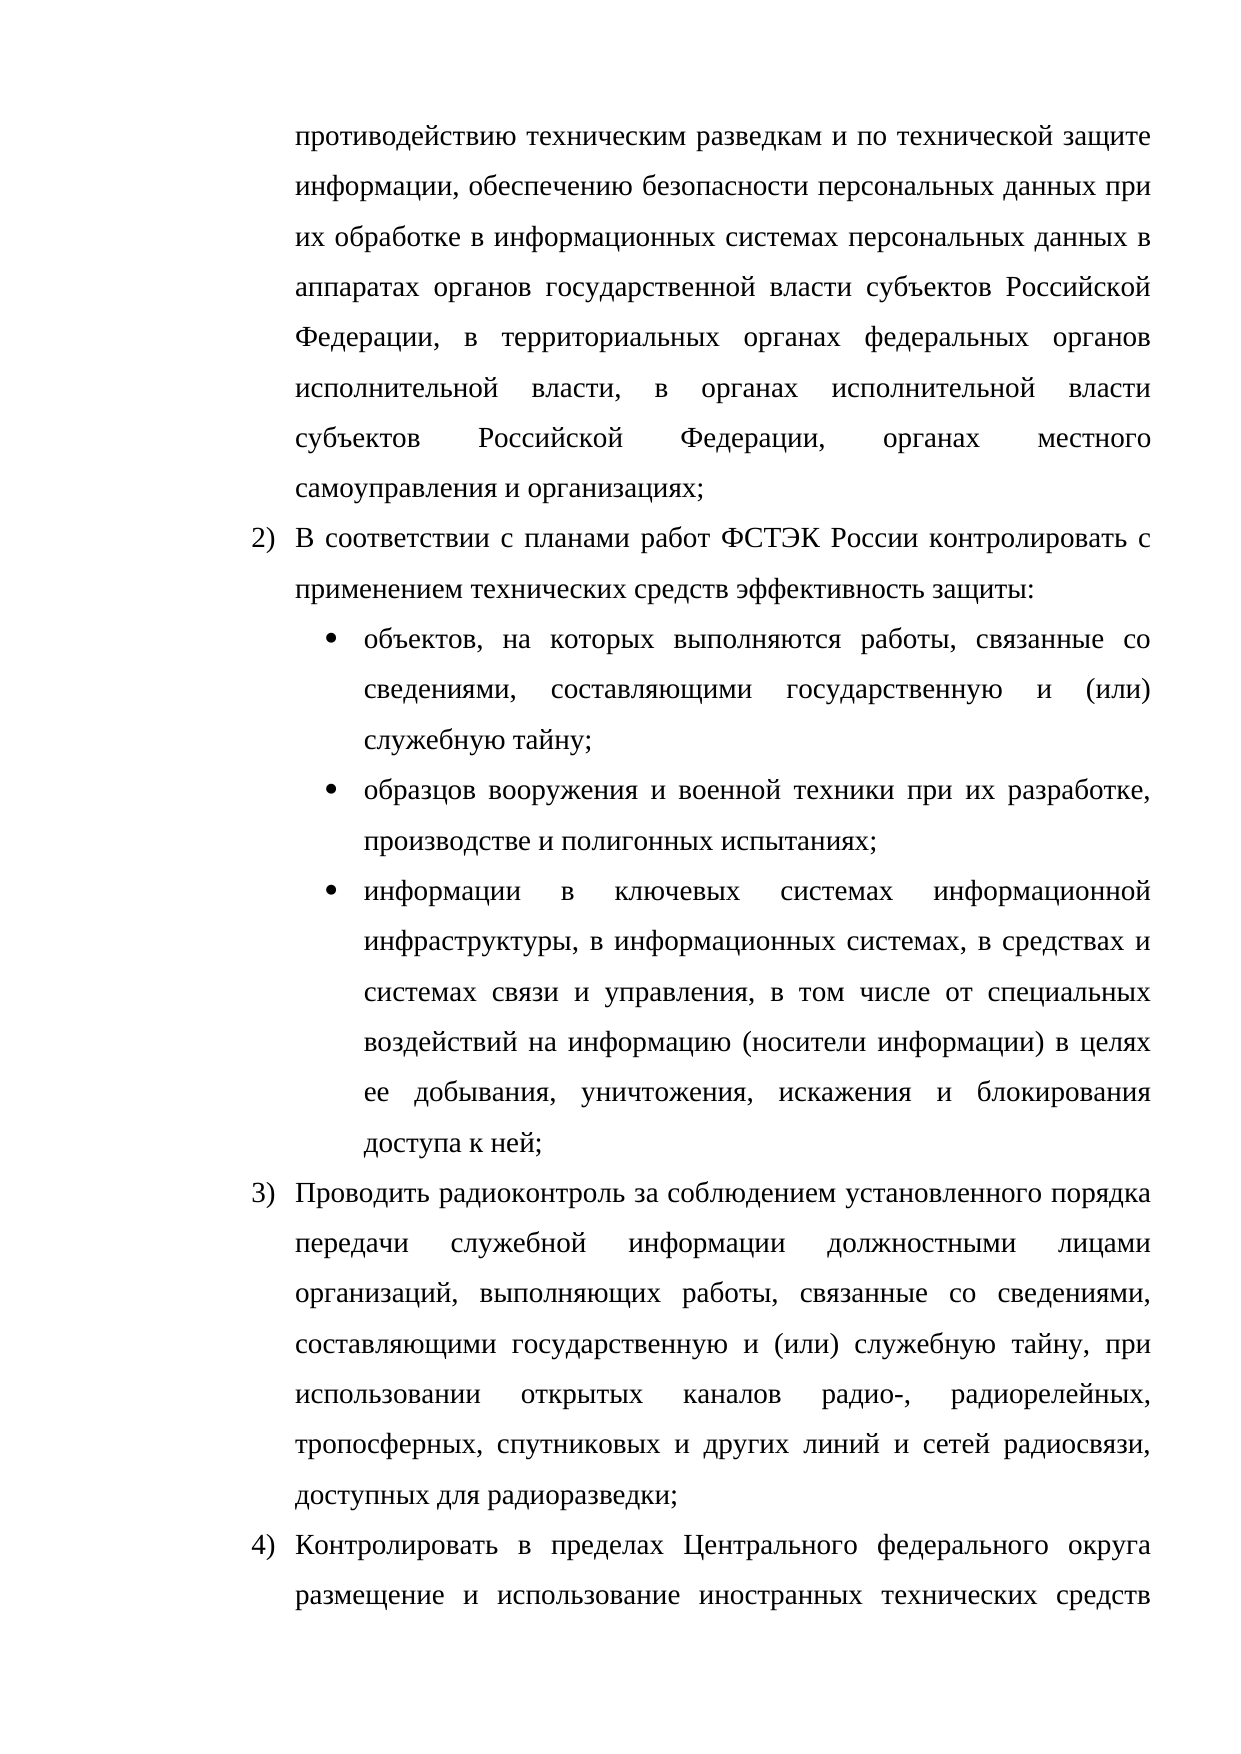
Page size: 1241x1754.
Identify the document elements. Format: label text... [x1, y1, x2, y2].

list информации в ключевых системах информационной инфраструктуры, в информационных системах, в средствах и системах связи и управления, в том числе от специальных воздействий на информацию (носители информации) в целях ее добывания, уничтожения, искажения и блокирования доступа к ней; [326, 873, 1152, 1158]
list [251, 1527, 1152, 1611]
list Проводить радиоконтроль за соблюдением установленного порядка передачи служебной информации должностными лицами организаций, выполняющих работы, связанные со сведениями, составляющими государственную и (или) служебную тайну, при использовании открытых каналов радио-, радиорелейных, тропосферных, спутниковых и других линий и сетей радиосвязи, доступных для радиоразведки; [251, 1175, 1152, 1510]
list В соответствии с планами работ ФСТЭК России контролировать с применением технических средств эффективность защиты: [251, 521, 1152, 604]
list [251, 118, 1152, 504]
list объектов, на которых выполняются работы, связанные со сведениями, составляющими государственную и (или) служебную тайну; [326, 621, 1152, 756]
list образцов вооружения и военной техники при их разработке, производстве и полигонных испытаниях; [326, 772, 1152, 856]
